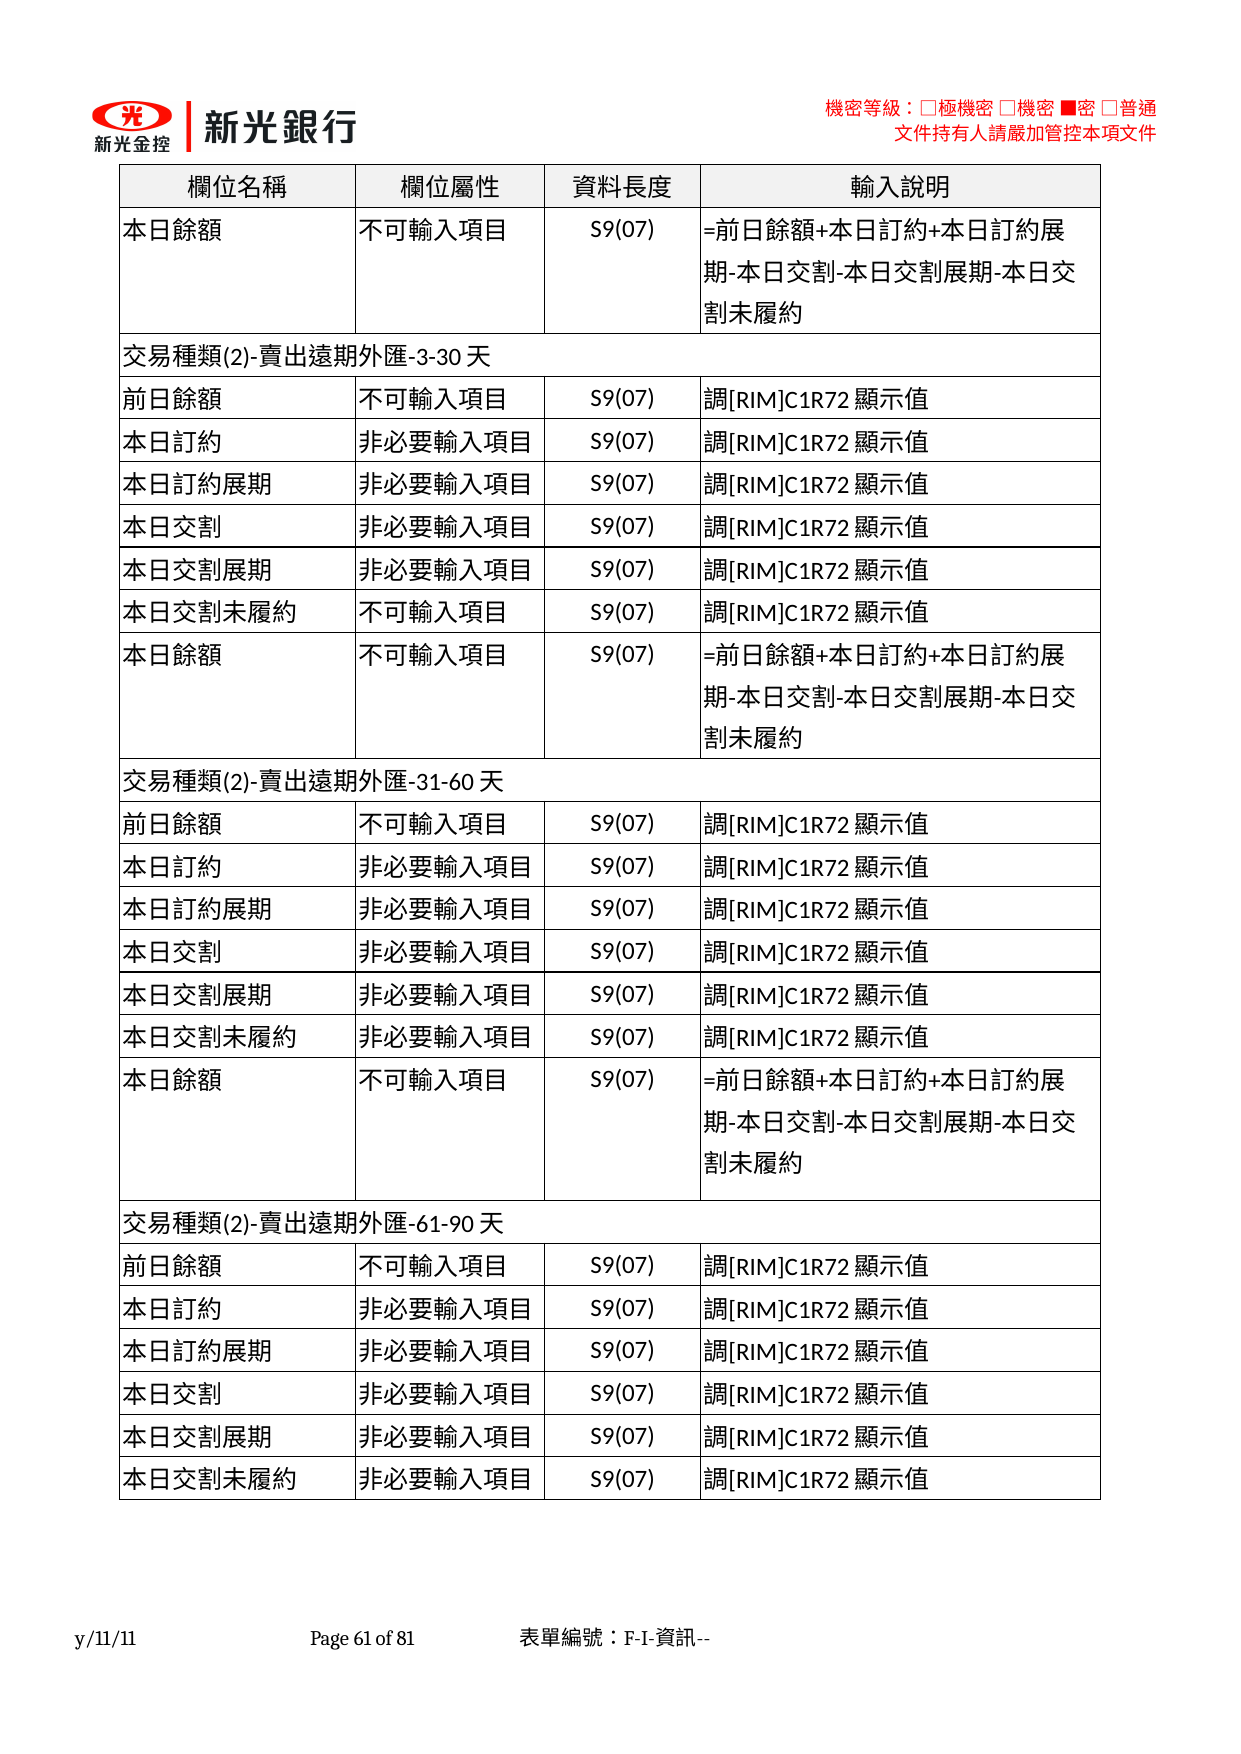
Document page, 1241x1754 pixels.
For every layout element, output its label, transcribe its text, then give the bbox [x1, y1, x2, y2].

table_cell 非必要輸入項目 [356, 548, 544, 589]
table_cell 不可輸入項目 [356, 1058, 544, 1200]
table_header 輸入說明 [701, 165, 1100, 207]
table_cell 調[RIM]C1R72顯示值 [701, 377, 1100, 418]
table_cell 交易種類(2)-賣出遠期外匯-61-90天 [120, 1201, 1100, 1243]
table_cell S9(07) [545, 1286, 700, 1328]
table_cell 調[RIM]C1R72顯示值 [701, 1286, 1100, 1328]
table_cell 非必要輸入項目 [356, 419, 544, 461]
table_cell 非必要輸入項目 [356, 1372, 544, 1413]
picture [92, 101, 356, 152]
table_cell 調[RIM]C1R72顯示值 [701, 887, 1100, 929]
table_cell S9(07) [545, 887, 700, 929]
table_cell 調[RIM]C1R72顯示值 [701, 973, 1100, 1014]
table_cell S9(07) [545, 377, 700, 418]
table_cell 調[RIM]C1R72顯示值 [701, 1372, 1100, 1413]
table_cell S9(07) [545, 419, 700, 461]
table_cell 不可輸入項目 [356, 208, 544, 333]
table_cell 本日交割 [120, 930, 355, 971]
table_cell 本日交割展期 [120, 548, 355, 589]
table_cell 本日交割展期 [120, 973, 355, 1014]
table_cell =前日餘額+本日訂約+本日訂約展期-本日交割-本日交割展期-本日交割未履約 [701, 633, 1100, 758]
table_cell 調[RIM]C1R72顯示值 [701, 1244, 1100, 1285]
table_cell 本日交割未履約 [120, 1015, 355, 1057]
table_cell 不可輸入項目 [356, 1244, 544, 1285]
table_cell 調[RIM]C1R72顯示值 [701, 548, 1100, 589]
table_cell 非必要輸入項目 [356, 1329, 544, 1371]
table_cell S9(07) [545, 633, 700, 758]
table_cell 不可輸入項目 [356, 802, 544, 843]
table_cell 不可輸入項目 [356, 590, 544, 632]
table_cell 非必要輸入項目 [356, 462, 544, 504]
table_cell 交易種類(2)-賣出遠期外匯-31-60天 [120, 759, 1100, 801]
table_cell =前日餘額+本日訂約+本日訂約展期-本日交割-本日交割展期-本日交割未履約 [701, 1058, 1100, 1200]
table_cell 非必要輸入項目 [356, 930, 544, 971]
table_cell 非必要輸入項目 [356, 1286, 544, 1328]
table_cell 調[RIM]C1R72顯示值 [701, 1329, 1100, 1371]
table_cell 非必要輸入項目 [356, 1457, 544, 1499]
table_cell 非必要輸入項目 [356, 505, 544, 546]
table_cell 調[RIM]C1R72顯示值 [701, 419, 1100, 461]
table_cell 調[RIM]C1R72顯示值 [701, 462, 1100, 504]
table_cell 本日交割未履約 [120, 1457, 355, 1499]
table_cell 本日訂約 [120, 844, 355, 886]
table_cell 調[RIM]C1R72顯示值 [701, 802, 1100, 843]
table_cell 本日訂約 [120, 1286, 355, 1328]
table_cell 前日餘額 [120, 802, 355, 843]
table_cell 調[RIM]C1R72顯示值 [701, 844, 1100, 886]
table_cell 本日餘額 [120, 633, 355, 758]
table_cell 本日交割未履約 [120, 590, 355, 632]
table_cell 前日餘額 [120, 377, 355, 418]
table_cell S9(07) [545, 1415, 700, 1456]
table_cell 本日餘額 [120, 1058, 355, 1200]
table_cell S9(07) [545, 844, 700, 886]
table_cell S9(07) [545, 462, 700, 504]
table_cell S9(07) [545, 802, 700, 843]
table_cell 調[RIM]C1R72顯示值 [701, 930, 1100, 971]
table_cell S9(07) [545, 930, 700, 971]
table_cell S9(07) [545, 1372, 700, 1413]
table_cell 本日交割展期 [120, 1415, 355, 1456]
table_cell 調[RIM]C1R72顯示值 [701, 1015, 1100, 1057]
table_cell 不可輸入項目 [356, 377, 544, 418]
table_header 欄位名稱 [120, 165, 355, 207]
table_cell 前日餘額 [120, 1244, 355, 1285]
table_cell S9(07) [545, 1244, 700, 1285]
table_cell S9(07) [545, 1015, 700, 1057]
table_cell S9(07) [545, 505, 700, 546]
table_cell S9(07) [545, 548, 700, 589]
table_cell 調[RIM]C1R72顯示值 [701, 590, 1100, 632]
table_cell =前日餘額+本日訂約+本日訂約展期-本日交割-本日交割展期-本日交割未履約 [701, 208, 1100, 333]
table_cell S9(07) [545, 208, 700, 333]
table_cell 本日交割 [120, 505, 355, 546]
table_cell 本日訂約展期 [120, 887, 355, 929]
table_cell 調[RIM]C1R72顯示值 [701, 1457, 1100, 1499]
table_header 資料長度 [545, 165, 700, 207]
table_cell 本日交割 [120, 1372, 355, 1413]
table_header 欄位屬性 [356, 165, 544, 207]
table_cell S9(07) [545, 1058, 700, 1200]
table_cell 本日餘額 [120, 208, 355, 333]
table_cell 非必要輸入項目 [356, 1415, 544, 1456]
table_cell 不可輸入項目 [356, 633, 544, 758]
table_cell S9(07) [545, 973, 700, 1014]
table_cell 調[RIM]C1R72顯示值 [701, 505, 1100, 546]
table_cell 本日訂約展期 [120, 1329, 355, 1371]
table_cell 調[RIM]C1R72顯示值 [701, 1415, 1100, 1456]
table_cell 非必要輸入項目 [356, 844, 544, 886]
table_cell S9(07) [545, 1457, 700, 1499]
table_cell 本日訂約 [120, 419, 355, 461]
table_cell S9(07) [545, 1329, 700, 1371]
table_cell S9(07) [545, 590, 700, 632]
table_cell 非必要輸入項目 [356, 887, 544, 929]
table_cell 交易種類(2)-賣出遠期外匯-3-30天 [120, 334, 1100, 376]
table_cell 本日訂約展期 [120, 462, 355, 504]
table_cell 非必要輸入項目 [356, 1015, 544, 1057]
table_cell 非必要輸入項目 [356, 973, 544, 1014]
